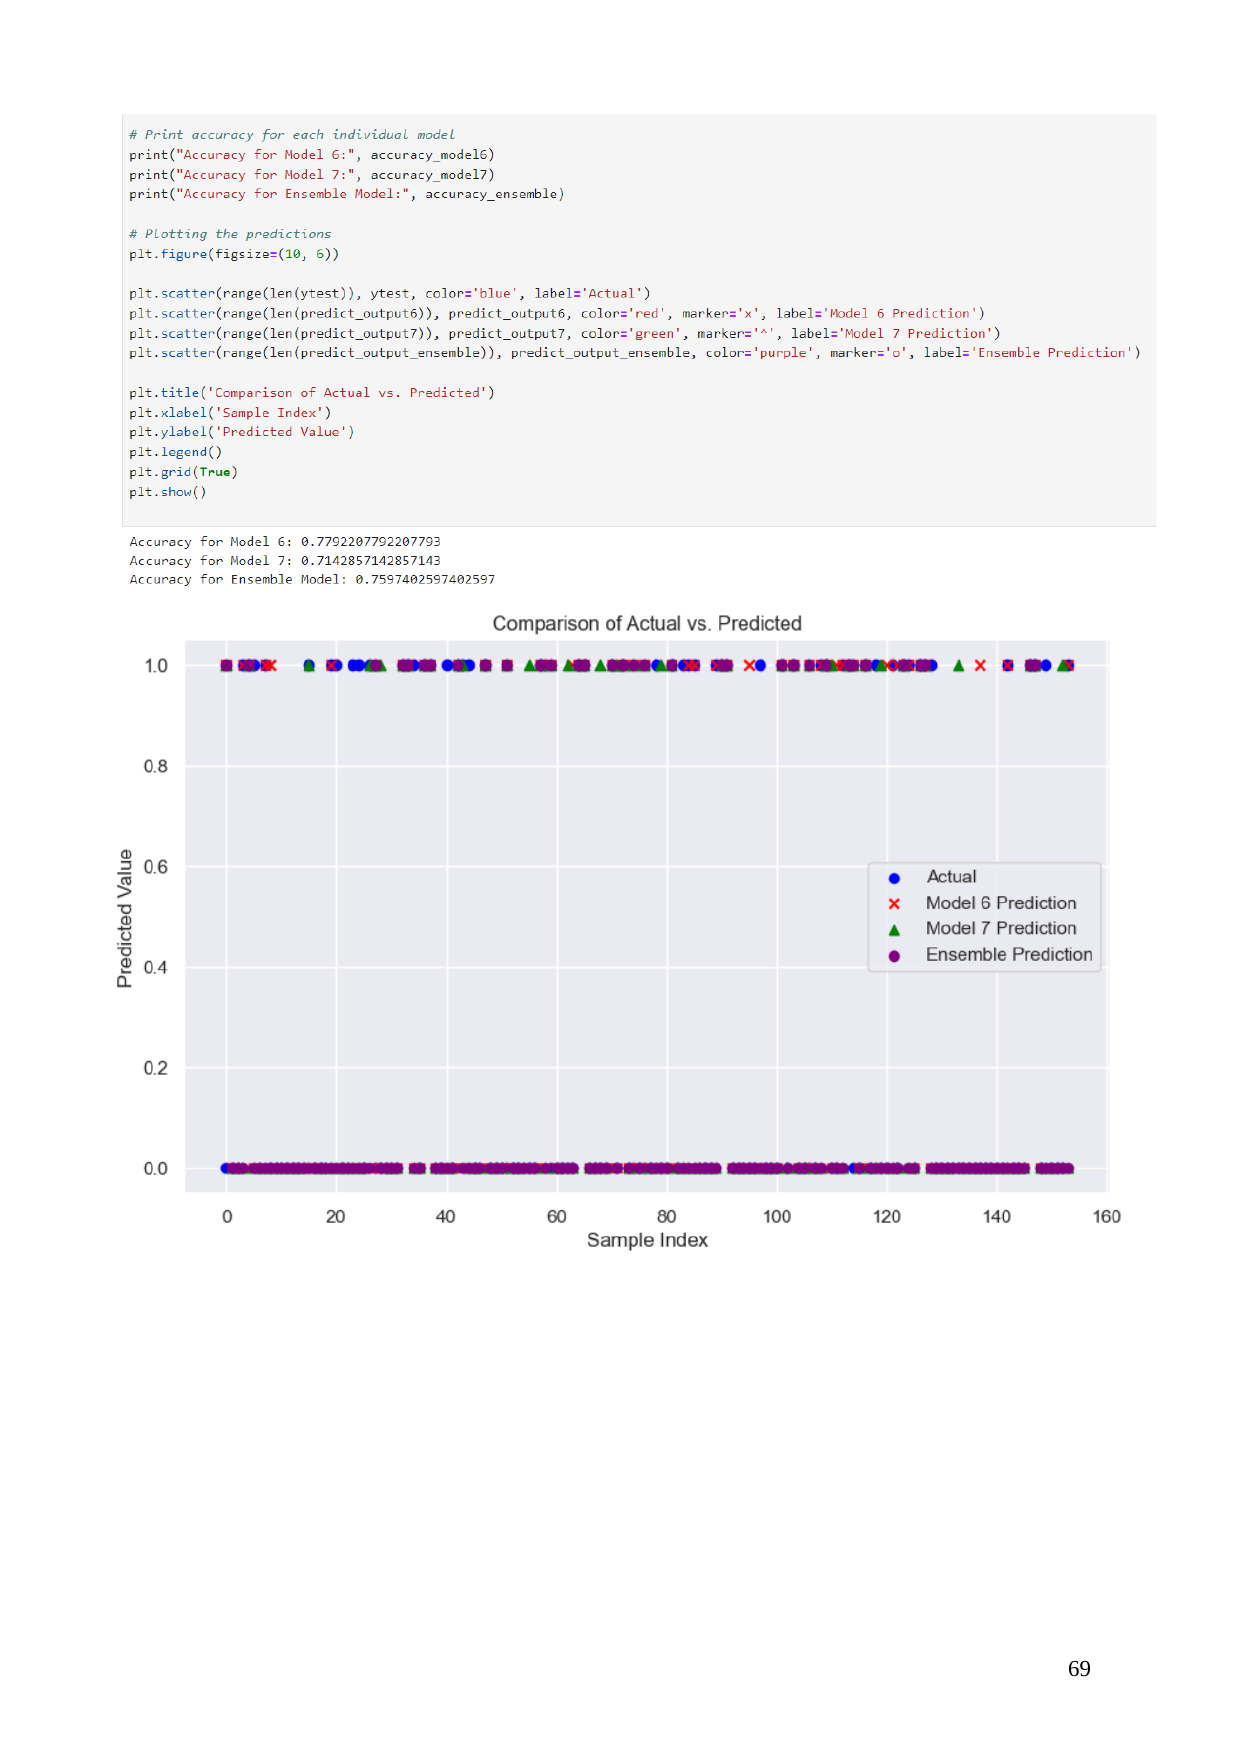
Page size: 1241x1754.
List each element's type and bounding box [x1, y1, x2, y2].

picture [108, 114, 1157, 590]
picture [108, 613, 1157, 1259]
